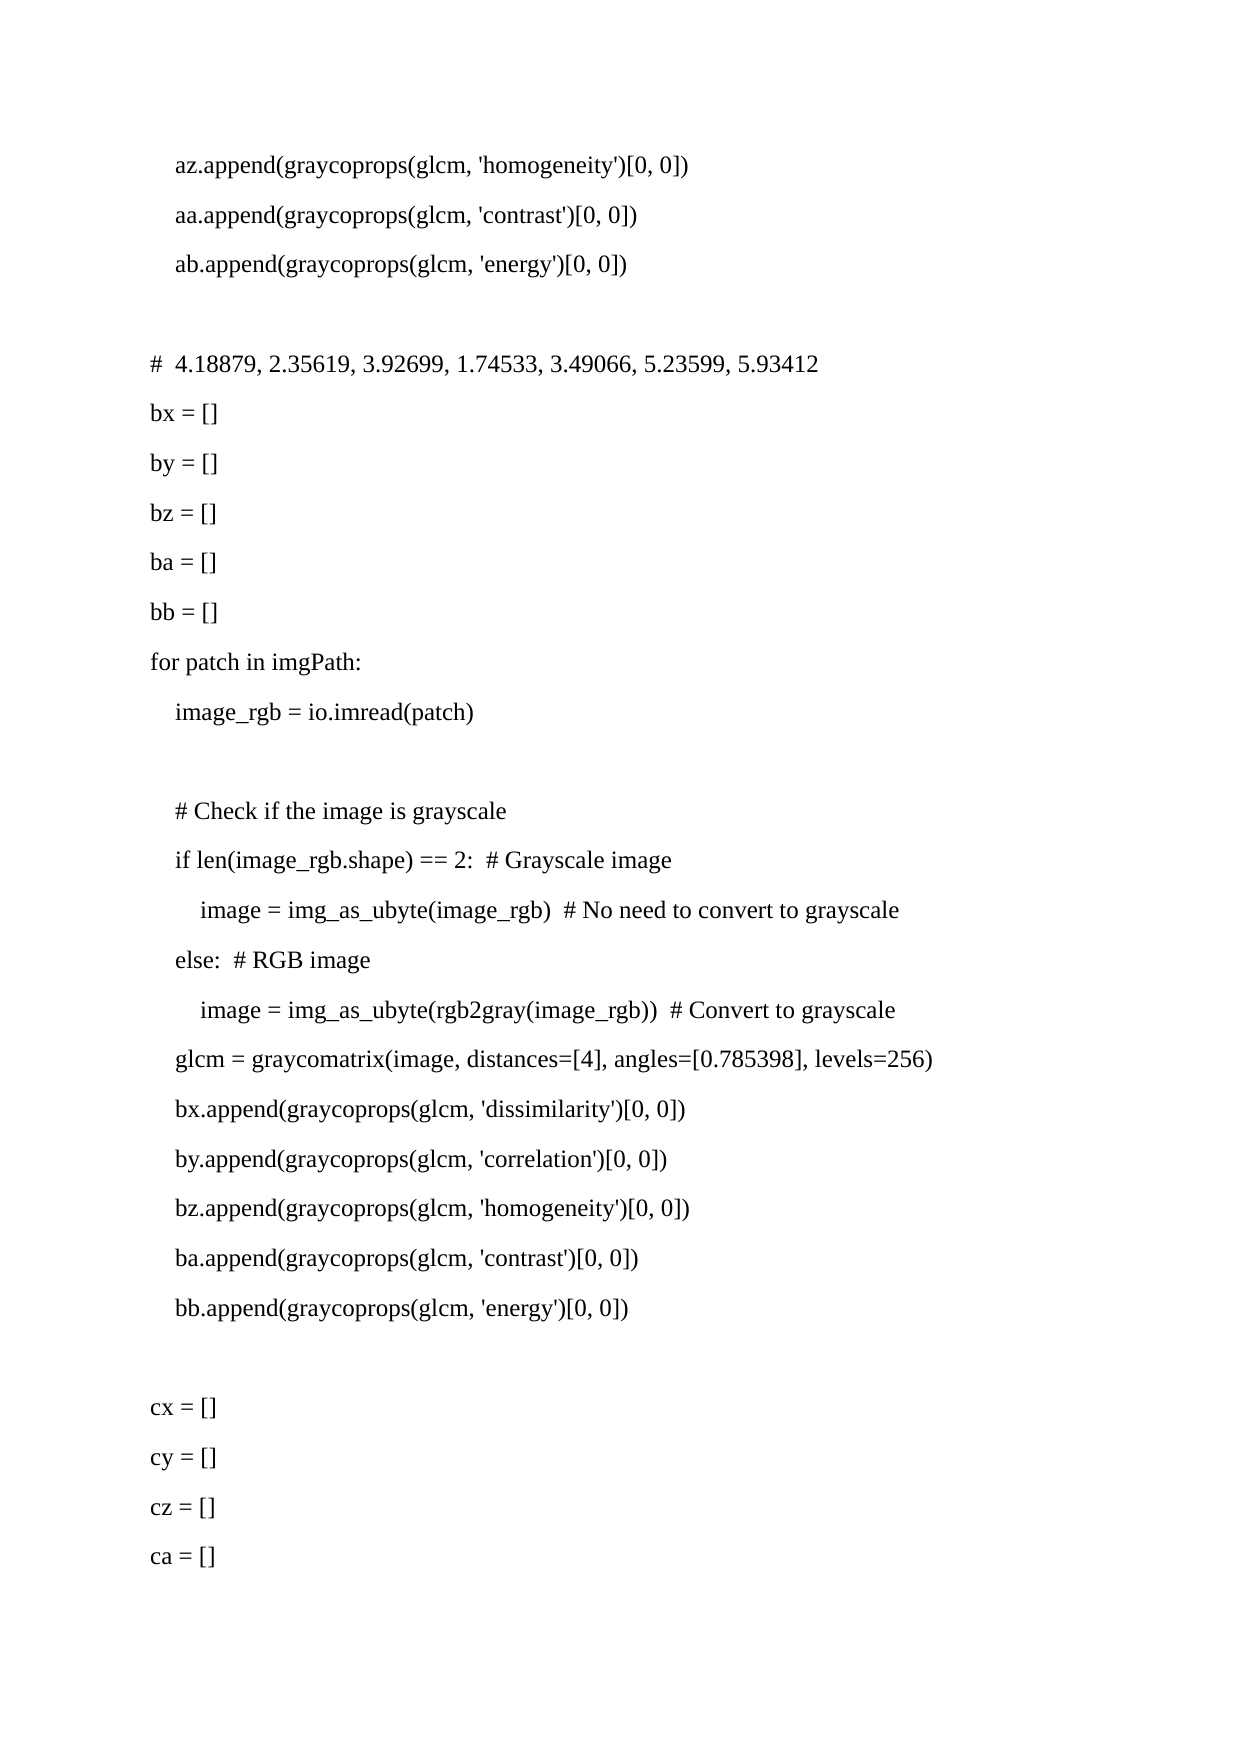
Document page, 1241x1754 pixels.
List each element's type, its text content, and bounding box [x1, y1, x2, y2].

text if len(image_rgb.shape) == 2: # Grayscale image [150, 846, 1090, 874]
text bz.append(graycoprops(glcm, 'homogeneity')[0, 0]) [150, 1193, 1090, 1222]
text image = img_as_ubyte(rgb2gray(image_rgb)) # Convert to grayscale [150, 995, 1090, 1023]
text ca = [] [150, 1541, 1090, 1570]
text bb = [] [150, 597, 1090, 626]
text bx = [] [150, 398, 1090, 427]
text ba.append(graycoprops(glcm, 'contrast')[0, 0]) [150, 1243, 1090, 1272]
text bb.append(graycoprops(glcm, 'energy')[0, 0]) [150, 1293, 1090, 1322]
text cx = [] [150, 1392, 1090, 1421]
text bx.append(graycoprops(glcm, 'dissimilarity')[0, 0]) [150, 1094, 1090, 1123]
text ab.append(graycoprops(glcm, 'energy')[0, 0]) [150, 249, 1090, 278]
text image_rgb = io.imread(patch) [150, 697, 1090, 725]
text # Check if the image is grayscale [150, 796, 1090, 825]
text # 4.18879, 2.35619, 3.92699, 1.74533, 3.49066, 5.23599, 5.93412 [150, 349, 1090, 377]
text aa.append(graycoprops(glcm, 'contrast')[0, 0]) [150, 200, 1090, 228]
text cy = [] [150, 1442, 1090, 1471]
text cz = [] [150, 1492, 1090, 1520]
text az.append(graycoprops(glcm, 'homogeneity')[0, 0]) [150, 150, 1090, 179]
text else: # RGB image [150, 945, 1090, 974]
text image = img_as_ubyte(image_rgb) # No need to convert to grayscale [150, 895, 1090, 924]
text bz = [] [150, 498, 1090, 527]
text by.append(graycoprops(glcm, 'correlation')[0, 0]) [150, 1144, 1090, 1172]
text glcm = graycomatrix(image, distances=[4], angles=[0.785398], levels=256) [150, 1044, 1090, 1073]
text ba = [] [150, 547, 1090, 576]
text by = [] [150, 448, 1090, 477]
text for patch in imgPath: [150, 647, 1090, 676]
